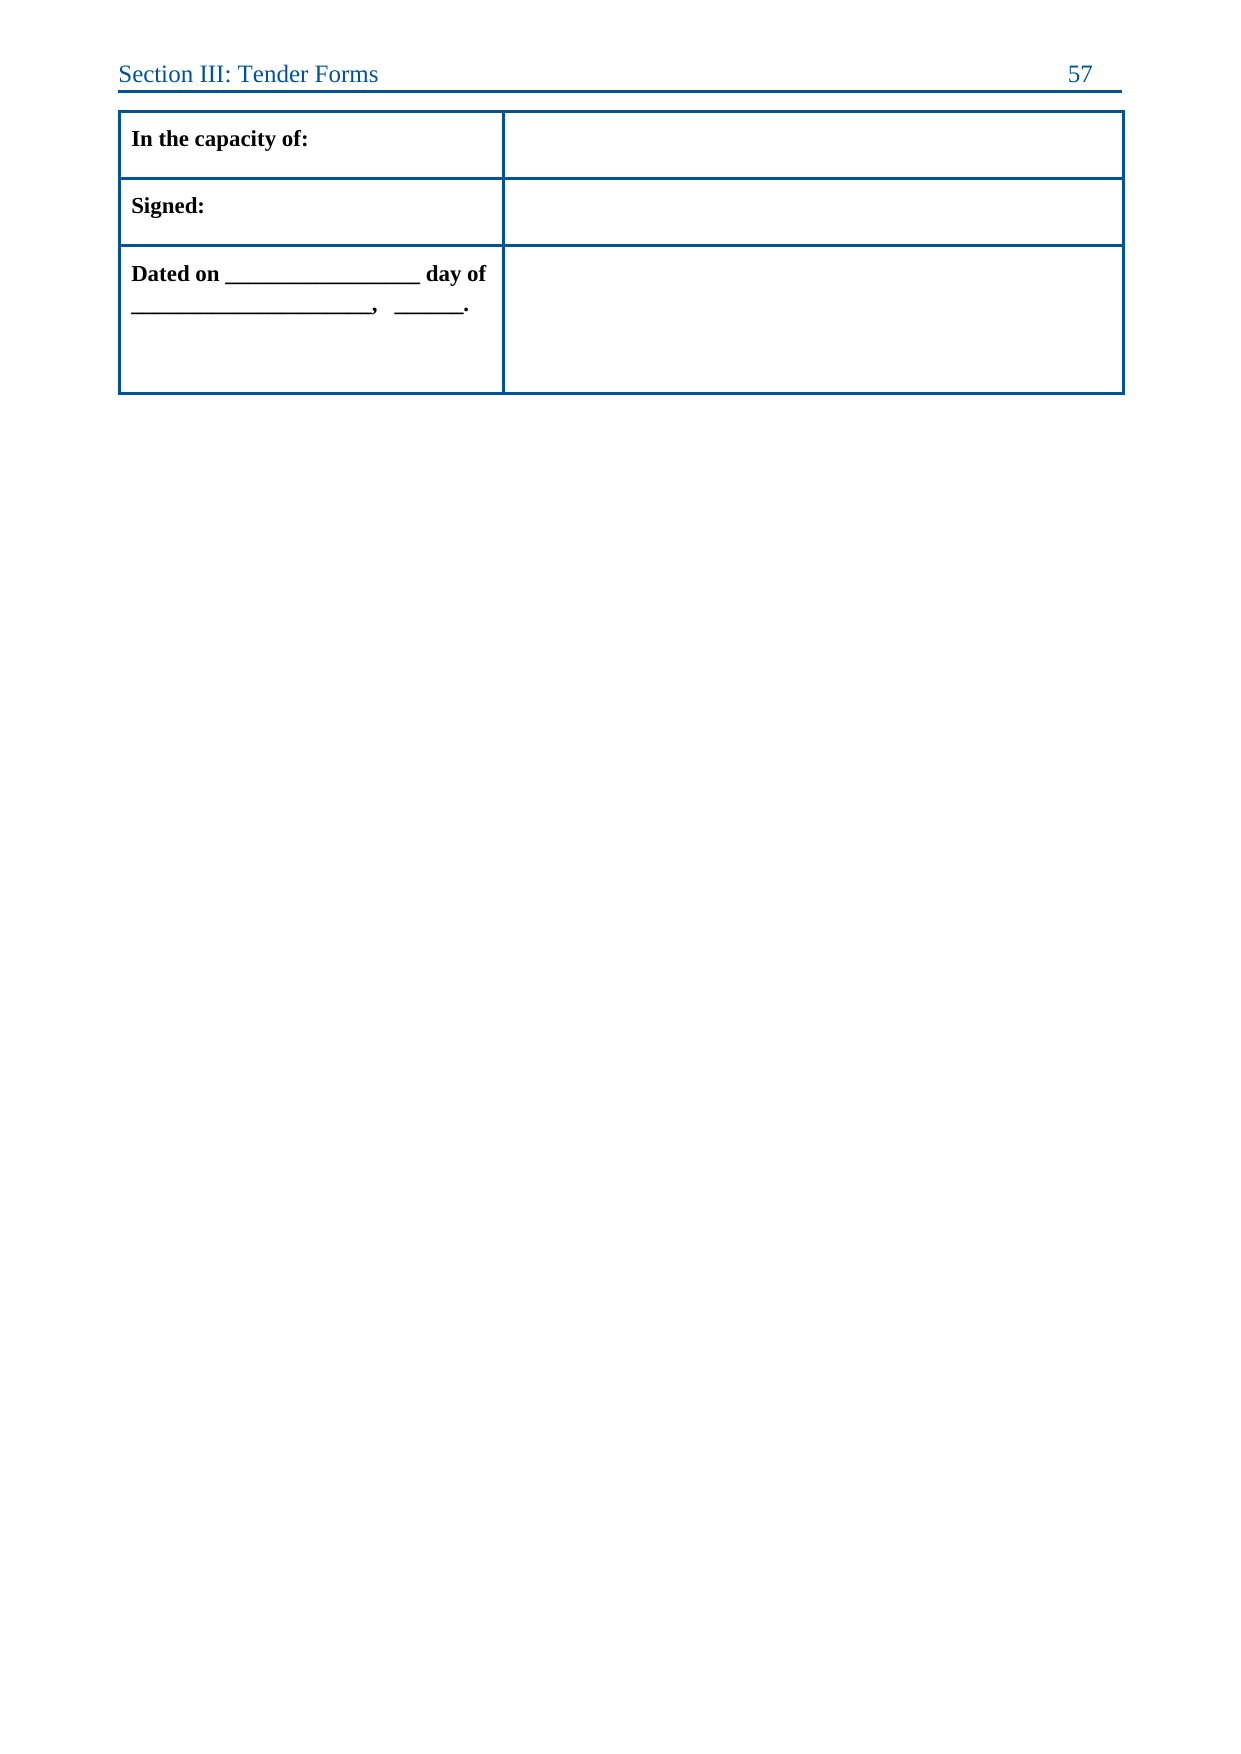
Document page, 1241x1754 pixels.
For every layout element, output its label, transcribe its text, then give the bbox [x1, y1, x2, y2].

table_cell [505, 113, 1122, 177]
table_cell [505, 180, 1122, 244]
table_cell [505, 247, 1122, 392]
table_cell Dated on _________________ day of _____________________, ______. [121, 247, 502, 392]
table_cell In the capacity of: [121, 113, 502, 177]
table_cell Signed: [121, 180, 502, 244]
